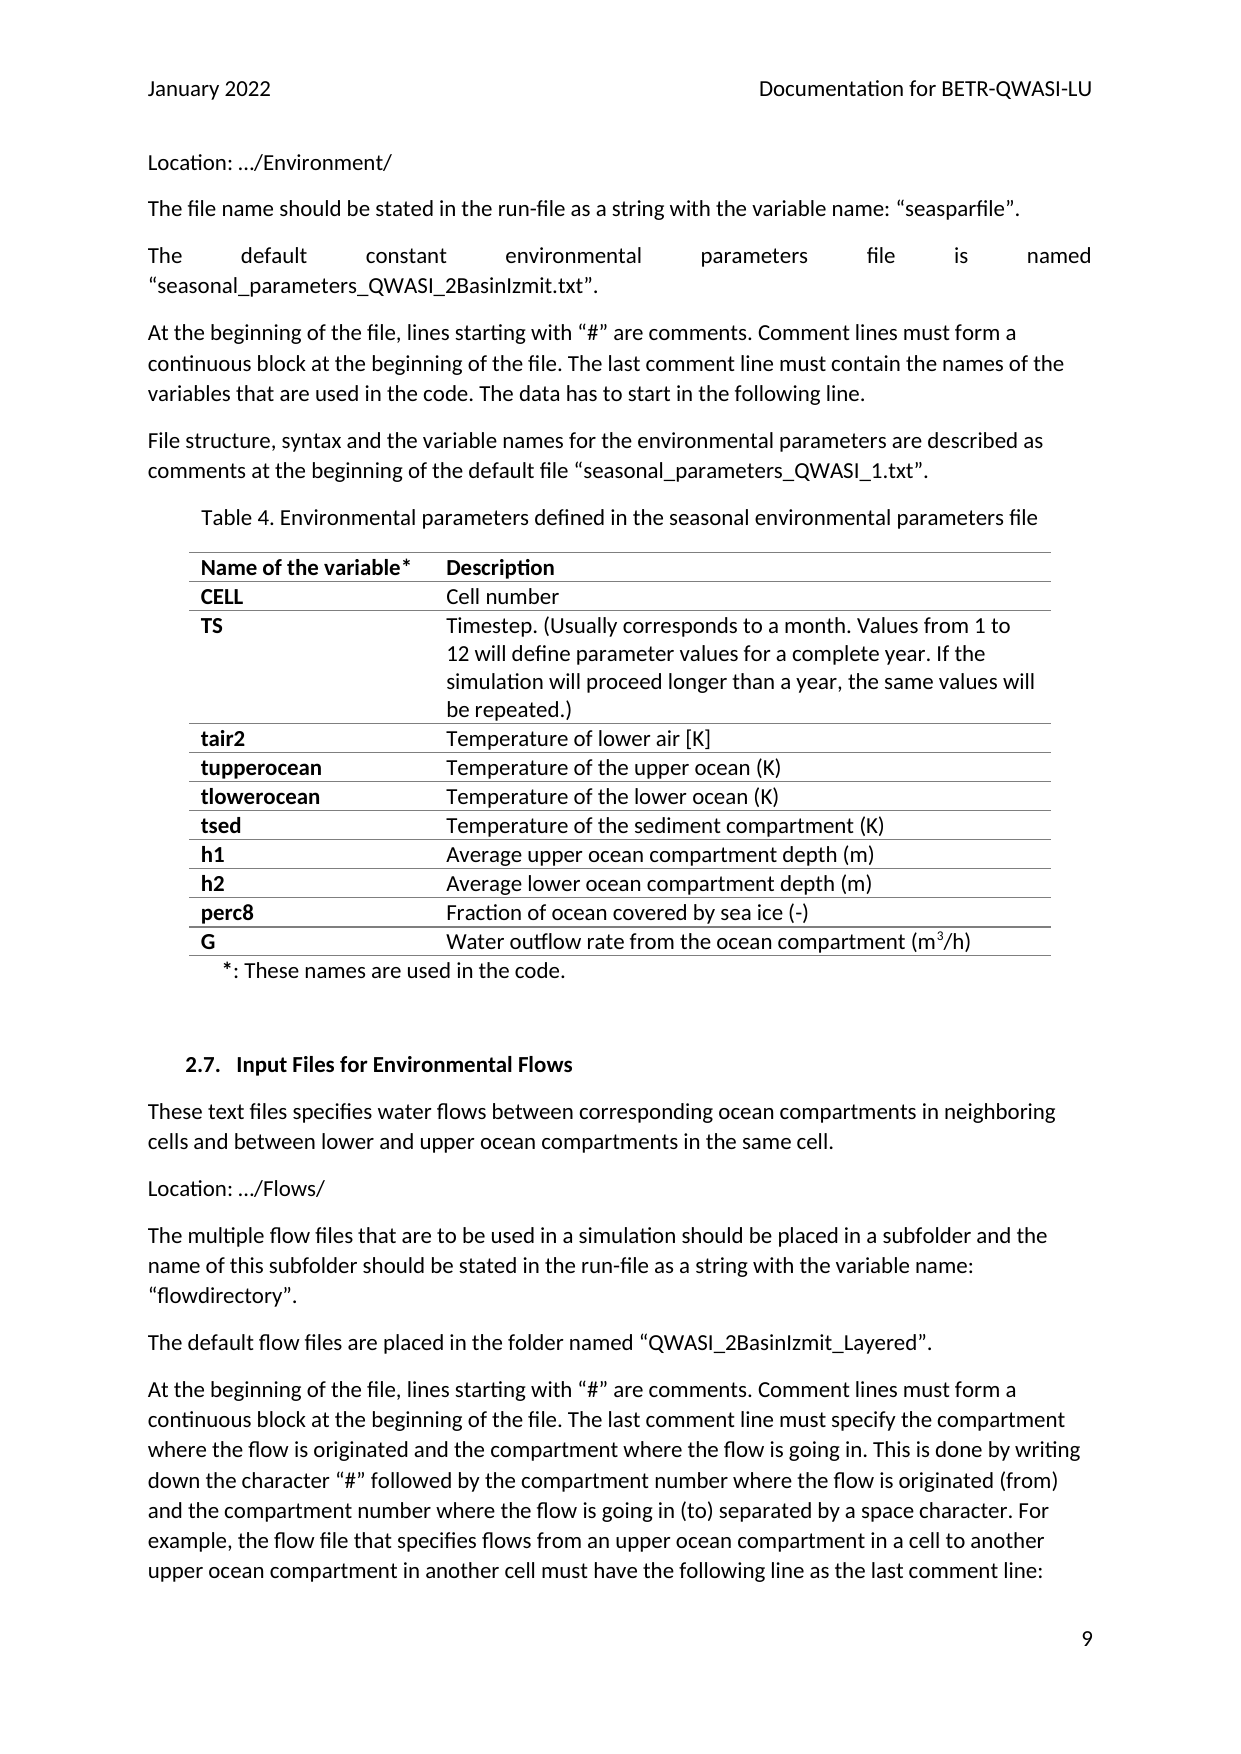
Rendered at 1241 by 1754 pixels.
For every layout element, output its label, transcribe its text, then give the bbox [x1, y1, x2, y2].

table_cell tlowerocean [189, 782, 435, 810]
table_cell G [189, 928, 435, 955]
table_cell tsed [189, 811, 435, 839]
table_cell perc8 [189, 898, 435, 926]
text At the beginning of the file, lines starting with “#” are comments. Comment lines must form a continuous block at the beginning of the file. The last comment line must specify the compartment where the flow is originated and the compartment where the flow is going in. This is done by writing down the character “#” followed by the compartment number where the flow is originated (from) and the compartment number where the flow is going in (to) separated by a space character. For example, the flow file that specifies flows from an upper ocean compartment in a cell to another upper ocean compartment in another cell must have the following line as the last comment line: [148, 1375, 1093, 1584]
table_cell CELL [189, 582, 435, 610]
text The default flow files are placed in the folder named “QWASI_2BasinIzmit_Layered”. [148, 1328, 1093, 1356]
table_cell Temperature of the lower ocean (K) [435, 782, 1051, 810]
text These text files specifies water flows between corresponding ocean compartments in neighboring cells and between lower and upper ocean compartments in the same cell. [148, 1097, 1093, 1155]
table_cell Fraction of ocean covered by sea ice (-) [435, 898, 1051, 926]
text Location: …/Flows/ [148, 1174, 1093, 1202]
table_cell Cell number [435, 582, 1051, 610]
table_cell h1 [189, 840, 435, 868]
table_cell Temperature of the upper ocean (K) [435, 753, 1051, 781]
table_cell tair2 [189, 724, 435, 752]
table_cell Water outflow rate from the ocean compartment (m3/h) [435, 928, 1051, 955]
text At the beginning of the file, lines starting with “#” are comments. Comment lines must form a continuous block at the beginning of the file. The last comment line must contain the names of the variables that are used in the code. The data has to start in the following line. [148, 318, 1093, 407]
table_cell Timestep. (Usually corresponds to a month. Values from 1 to 12 will define parameter values for a complete year. If the simulation will proceed longer than a year, the same values will be repeated.) [435, 611, 1051, 723]
text The file name should be stated in the run-file as a string with the variable name: “seasparfile”. [148, 194, 1093, 222]
text Location: …/Environment/ [148, 148, 1093, 176]
table_header Name of the variable* [189, 553, 435, 581]
table_header Description [435, 553, 1051, 581]
text The default constant environmental parameters file is named “seasonal_parameters_QWASI_2BasinIzmit.txt”. [148, 241, 1093, 299]
table_cell Temperature of lower air [K] [435, 724, 1051, 752]
subtitle Input Files for Environmental Flows [185, 1050, 1093, 1078]
table_cell Temperature of the sediment compartment (K) [435, 811, 1051, 839]
table_cell tupperocean [189, 753, 435, 781]
table_cell TS [189, 611, 435, 723]
text The multiple flow files that are to be used in a simulation should be placed in a subfolder and the name of this subfolder should be stated in the run-file as a string with the variable name: “flowdirectory”. [148, 1221, 1093, 1309]
table_cell h2 [189, 869, 435, 897]
text File structure, syntax and the variable names for the environmental parameters are described as comments at the beginning of the default file “seasonal_parameters_QWASI_1.txt”. [148, 426, 1093, 484]
text *: These names are used in the code. [148, 956, 1093, 984]
table_cell Average upper ocean compartment depth (m) [435, 840, 1051, 868]
table_cell Average lower ocean compartment depth (m) [435, 869, 1051, 897]
